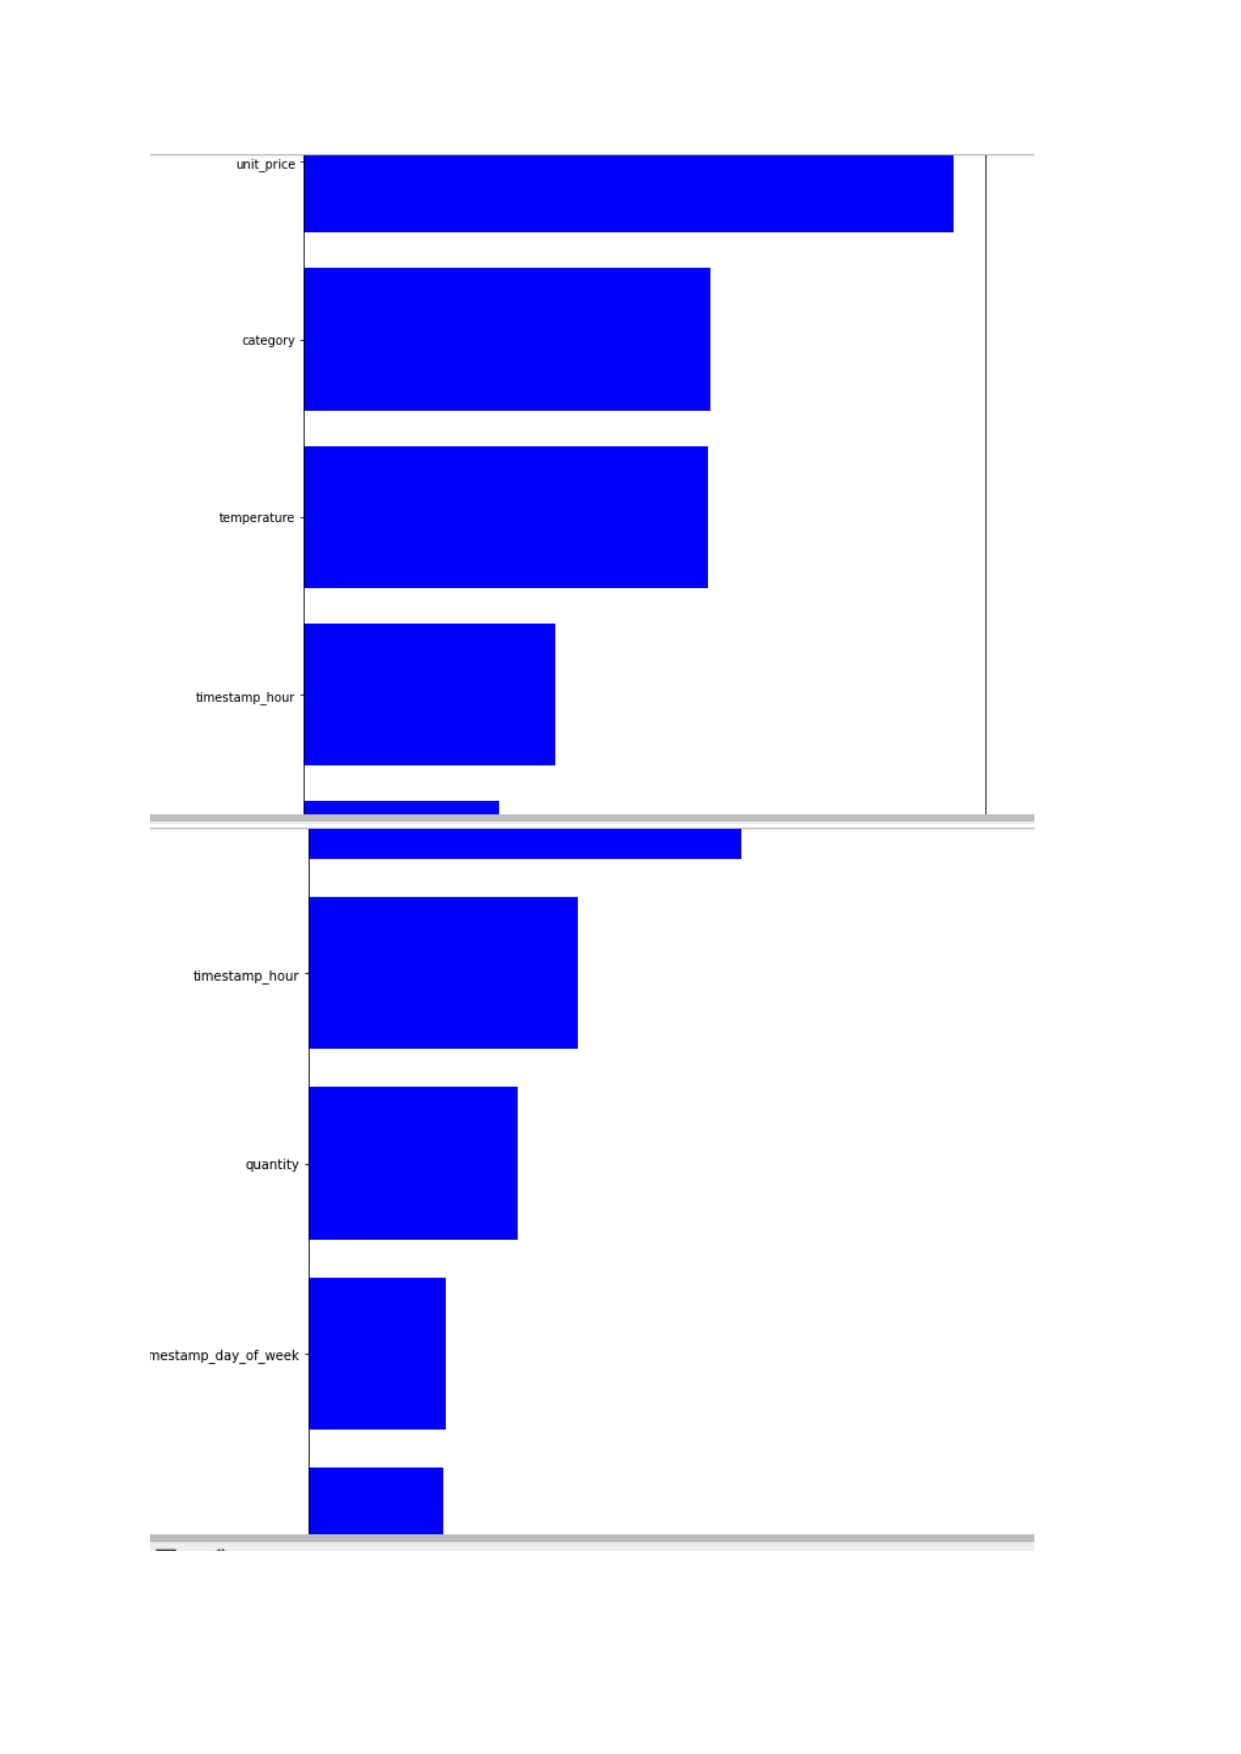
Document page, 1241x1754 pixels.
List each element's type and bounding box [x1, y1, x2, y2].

picture [150, 826, 1035, 1551]
picture [150, 150, 1035, 824]
